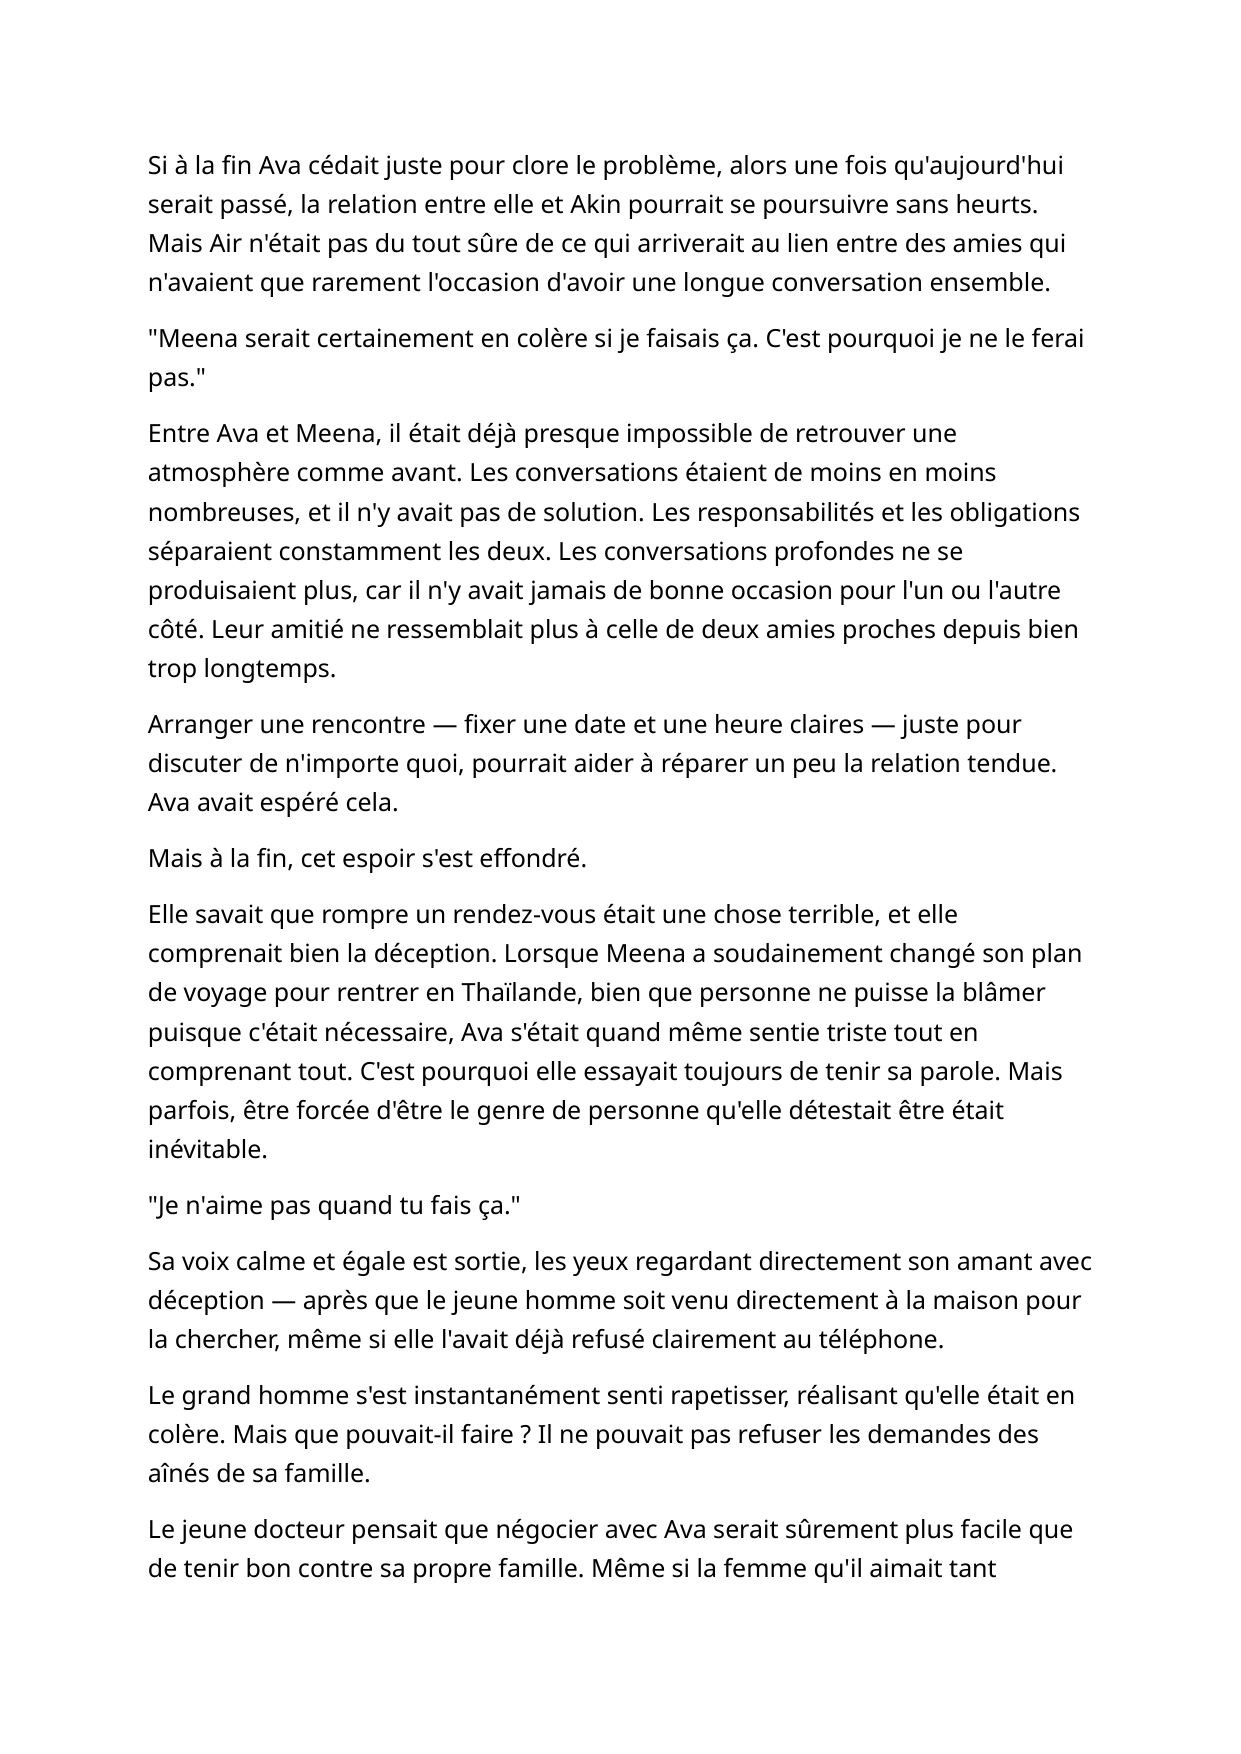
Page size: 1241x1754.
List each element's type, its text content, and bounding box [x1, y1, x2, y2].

text Le grand homme s'est instantanément senti rapetisser, réalisant qu'elle était en colère. Mais que pouvait-il faire ? Il ne pouvait pas refuser les demandes des aînés de sa famille. [148, 1378, 1093, 1490]
text Sa voix calme et égale est sortie, les yeux regardant directement son amant avec déception — après que le jeune homme soit venu directement à la maison pour la chercher, même si elle l'avait déjà refusé clairement au téléphone. [148, 1243, 1093, 1356]
text Mais à la fin, cet espoir s'est effondré. [148, 841, 1093, 875]
text Entre Ava et Meena, il était déjà presque impossible de retrouver une atmosphère comme avant. Les conversations étaient de moins en moins nombreuses, et il n'y avait pas de solution. Les responsabilités et les obligations séparaient constamment les deux. Les conversations profondes ne se produisaient plus, car il n'y avait jamais de bonne occasion pour l'un ou l'autre côté. Leur amitié ne ressemblait plus à celle de deux amies proches depuis bien trop longtemps. [148, 416, 1093, 685]
text "Je n'aime pas quand tu fais ça." [148, 1188, 1093, 1222]
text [148, 1512, 1093, 1585]
text Arranger une rencontre — fixer une date et une heure claires — juste pour discuter de n'importe quoi, pourrait aider à réparer un peu la relation tendue. Ava avait espéré cela. [148, 707, 1093, 819]
text Si à la fin Ava cédait juste pour clore le problème, alors une fois qu'aujourd'hui serait passé, la relation entre elle et Akin pourrait se poursuivre sans heurts. Mais Air n'était pas du tout sûre de ce qui arriverait au lien entre des amies qui n'avaient que rarement l'occasion d'avoir une longue conversation ensemble. [148, 148, 1093, 299]
text "Meena serait certainement en colère si je faisais ça. C'est pourquoi je ne le ferai pas." [148, 321, 1093, 394]
text Elle savait que rompre un rendez-vous était une chose terrible, et elle comprenait bien la déception. Lorsque Meena a soudainement changé son plan de voyage pour rentrer en Thaïlande, bien que personne ne puisse la blâmer puisque c'était nécessaire, Ava s'était quand même sentie triste tout en comprenant tout. C'est pourquoi elle essayait toujours de tenir sa parole. Mais parfois, être forcée d'être le genre de personne qu'elle détestait être était inévitable. [148, 897, 1093, 1166]
